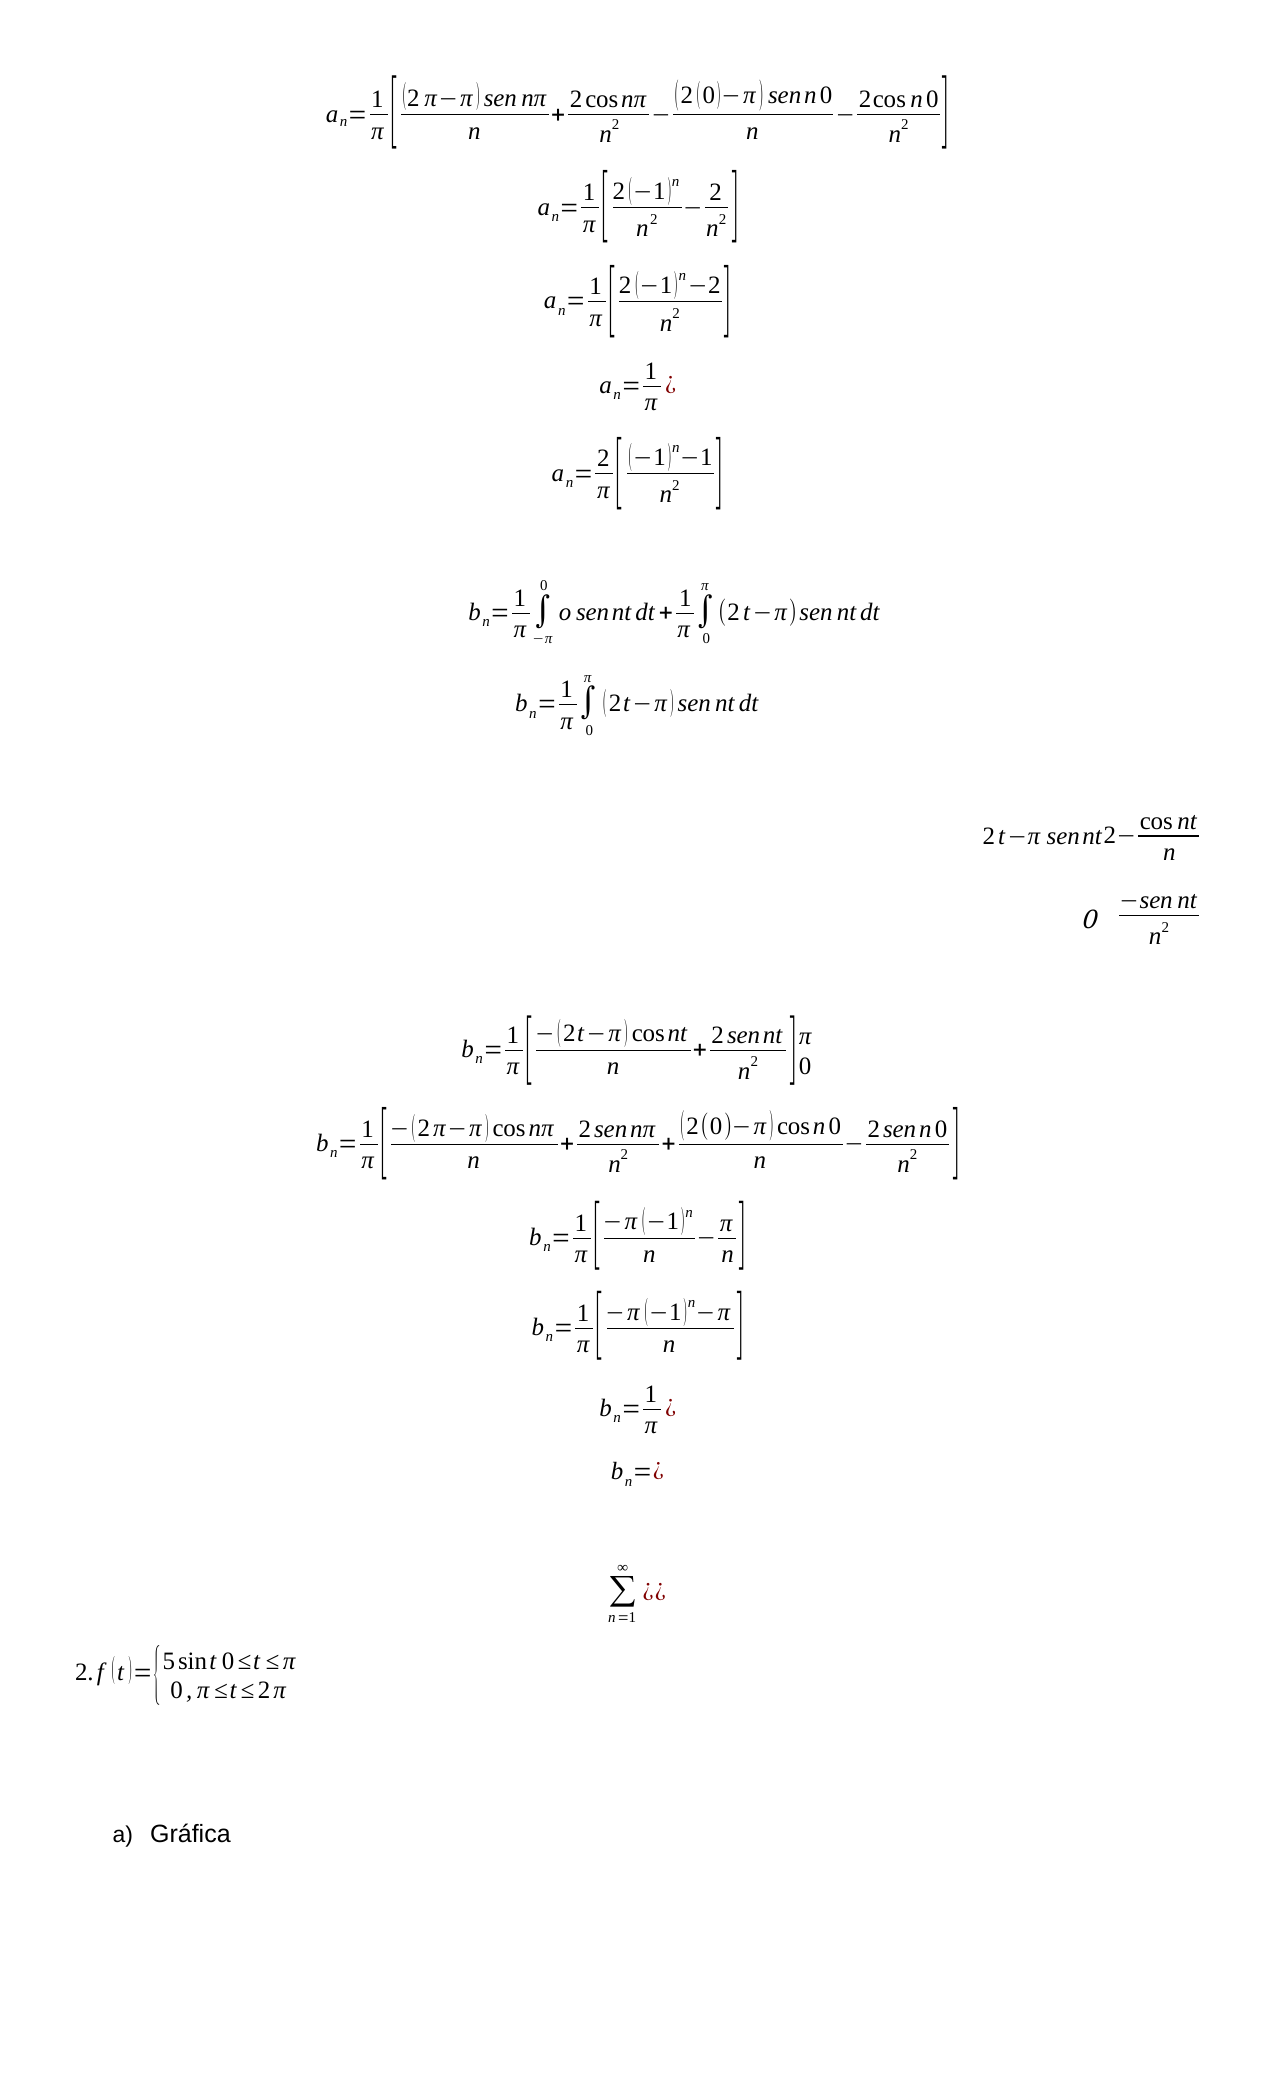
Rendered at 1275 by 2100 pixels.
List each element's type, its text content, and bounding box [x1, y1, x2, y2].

list Gráfica [112, 1819, 1200, 1848]
